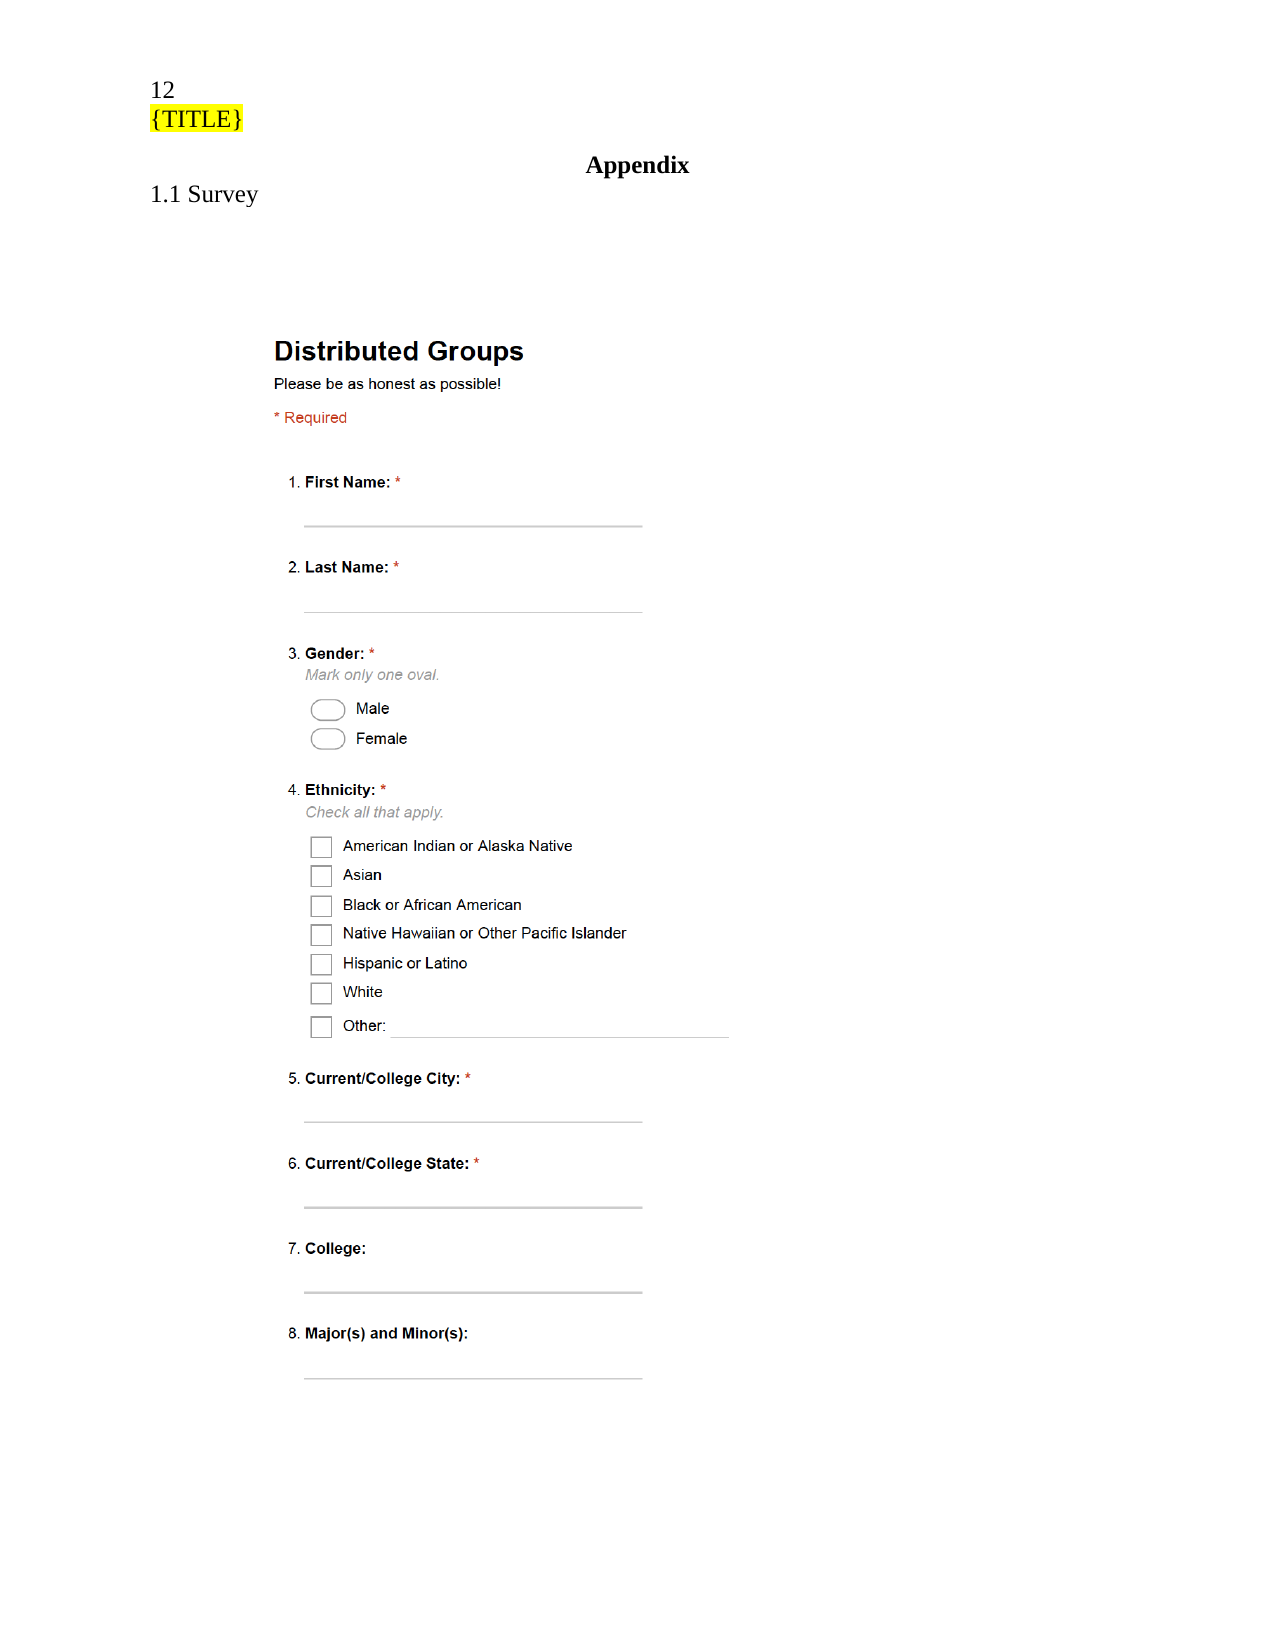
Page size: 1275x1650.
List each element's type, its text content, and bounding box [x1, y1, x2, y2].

list Survey [150, 179, 1125, 207]
picture [150, 207, 1126, 1471]
text Appendix [150, 150, 1125, 179]
